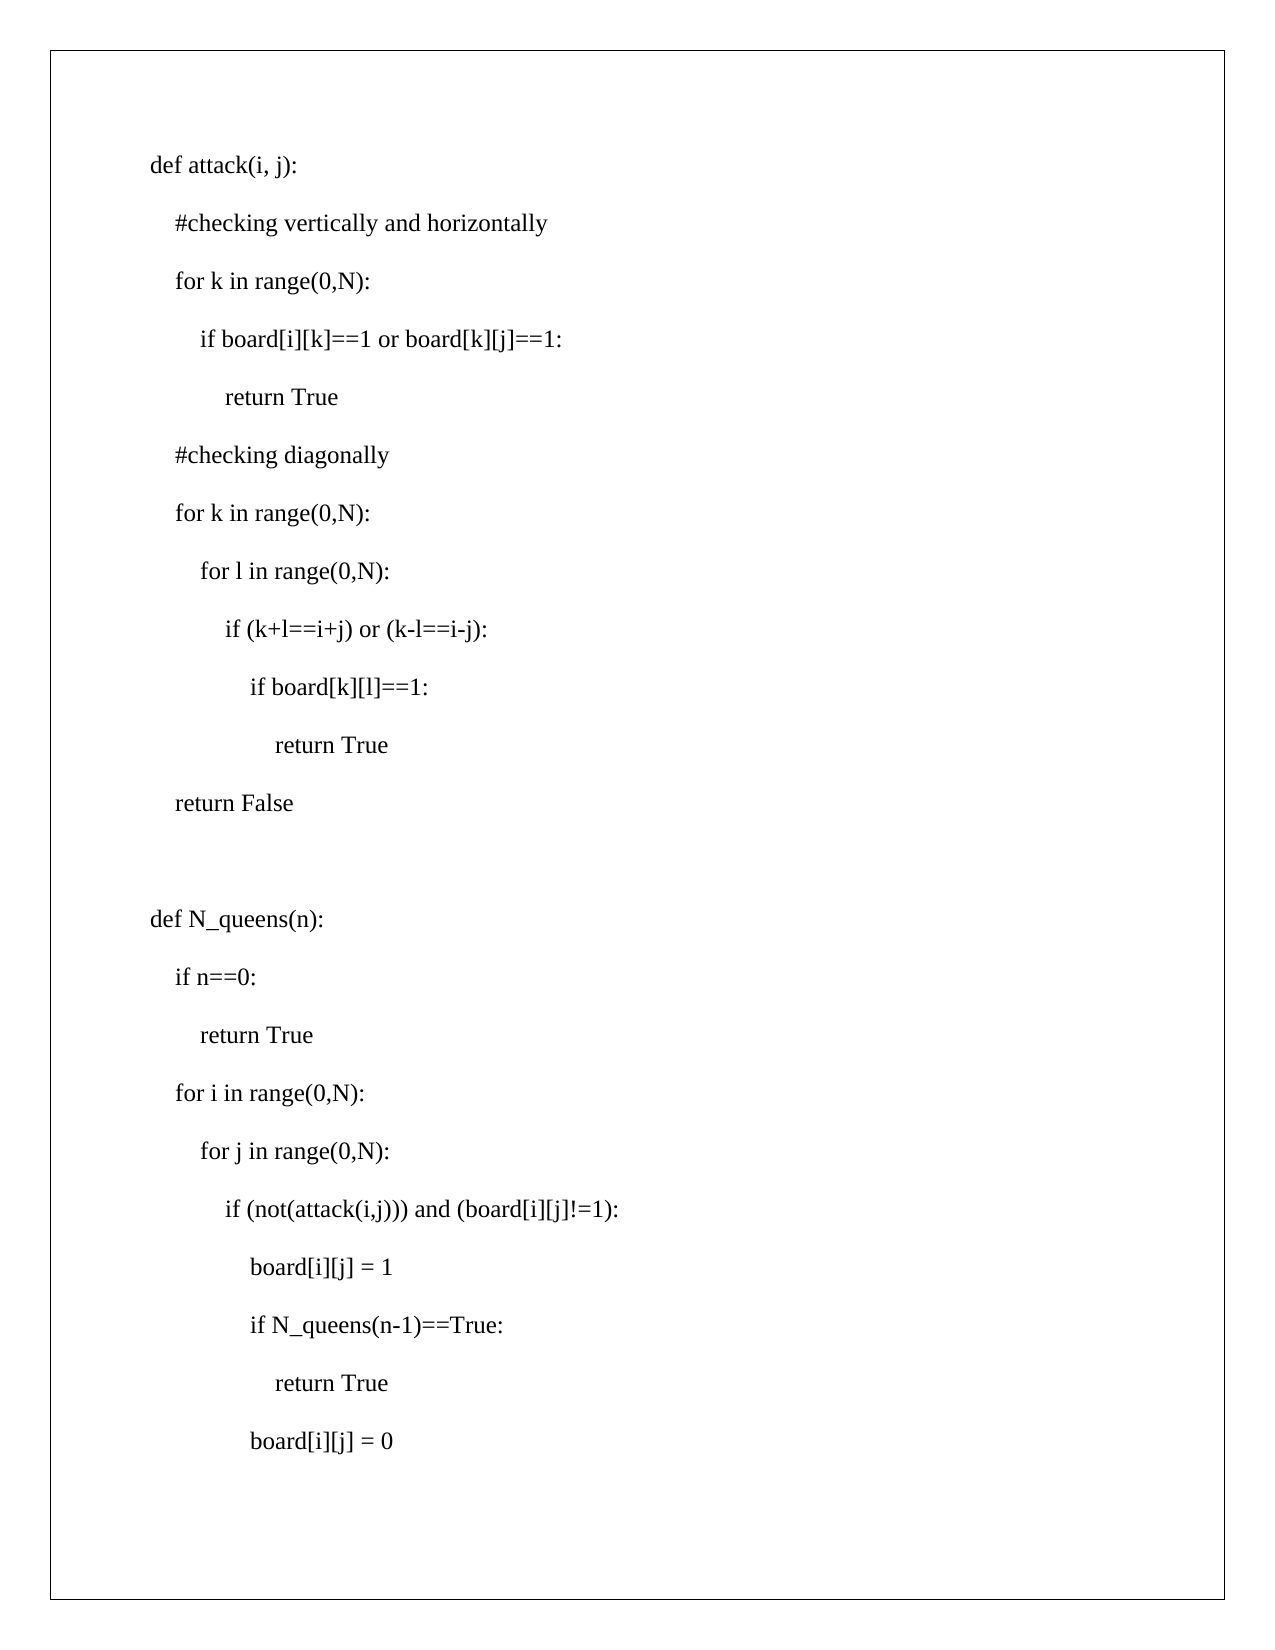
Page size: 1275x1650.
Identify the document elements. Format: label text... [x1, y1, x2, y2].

text if N_queens(n-1)==True: [150, 1310, 1125, 1339]
text board[i][j] = 1 [150, 1252, 1125, 1281]
text def attack(i, j): [150, 150, 1125, 179]
text return True [150, 1368, 1125, 1397]
text return True [150, 730, 1125, 759]
text if board[k][l]==1: [150, 672, 1125, 701]
text #checking diagonally [150, 440, 1125, 469]
text for j in range(0,N): [150, 1136, 1125, 1165]
text #checking vertically and horizontally [150, 208, 1125, 237]
text if (k+l==i+j) or (k-l==i-j): [150, 614, 1125, 643]
text return True [150, 382, 1125, 411]
text return True [150, 1020, 1125, 1049]
text board[i][j] = 0 [150, 1426, 1125, 1455]
text for l in range(0,N): [150, 556, 1125, 585]
text for k in range(0,N): [150, 266, 1125, 295]
text if (not(attack(i,j))) and (board[i][j]!=1): [150, 1194, 1125, 1223]
text if board[i][k]==1 or board[k][j]==1: [150, 324, 1125, 353]
text return False [150, 788, 1125, 817]
text for k in range(0,N): [150, 498, 1125, 527]
text for i in range(0,N): [150, 1078, 1125, 1107]
text def N_queens(n): [150, 904, 1125, 933]
text if n==0: [150, 962, 1125, 991]
